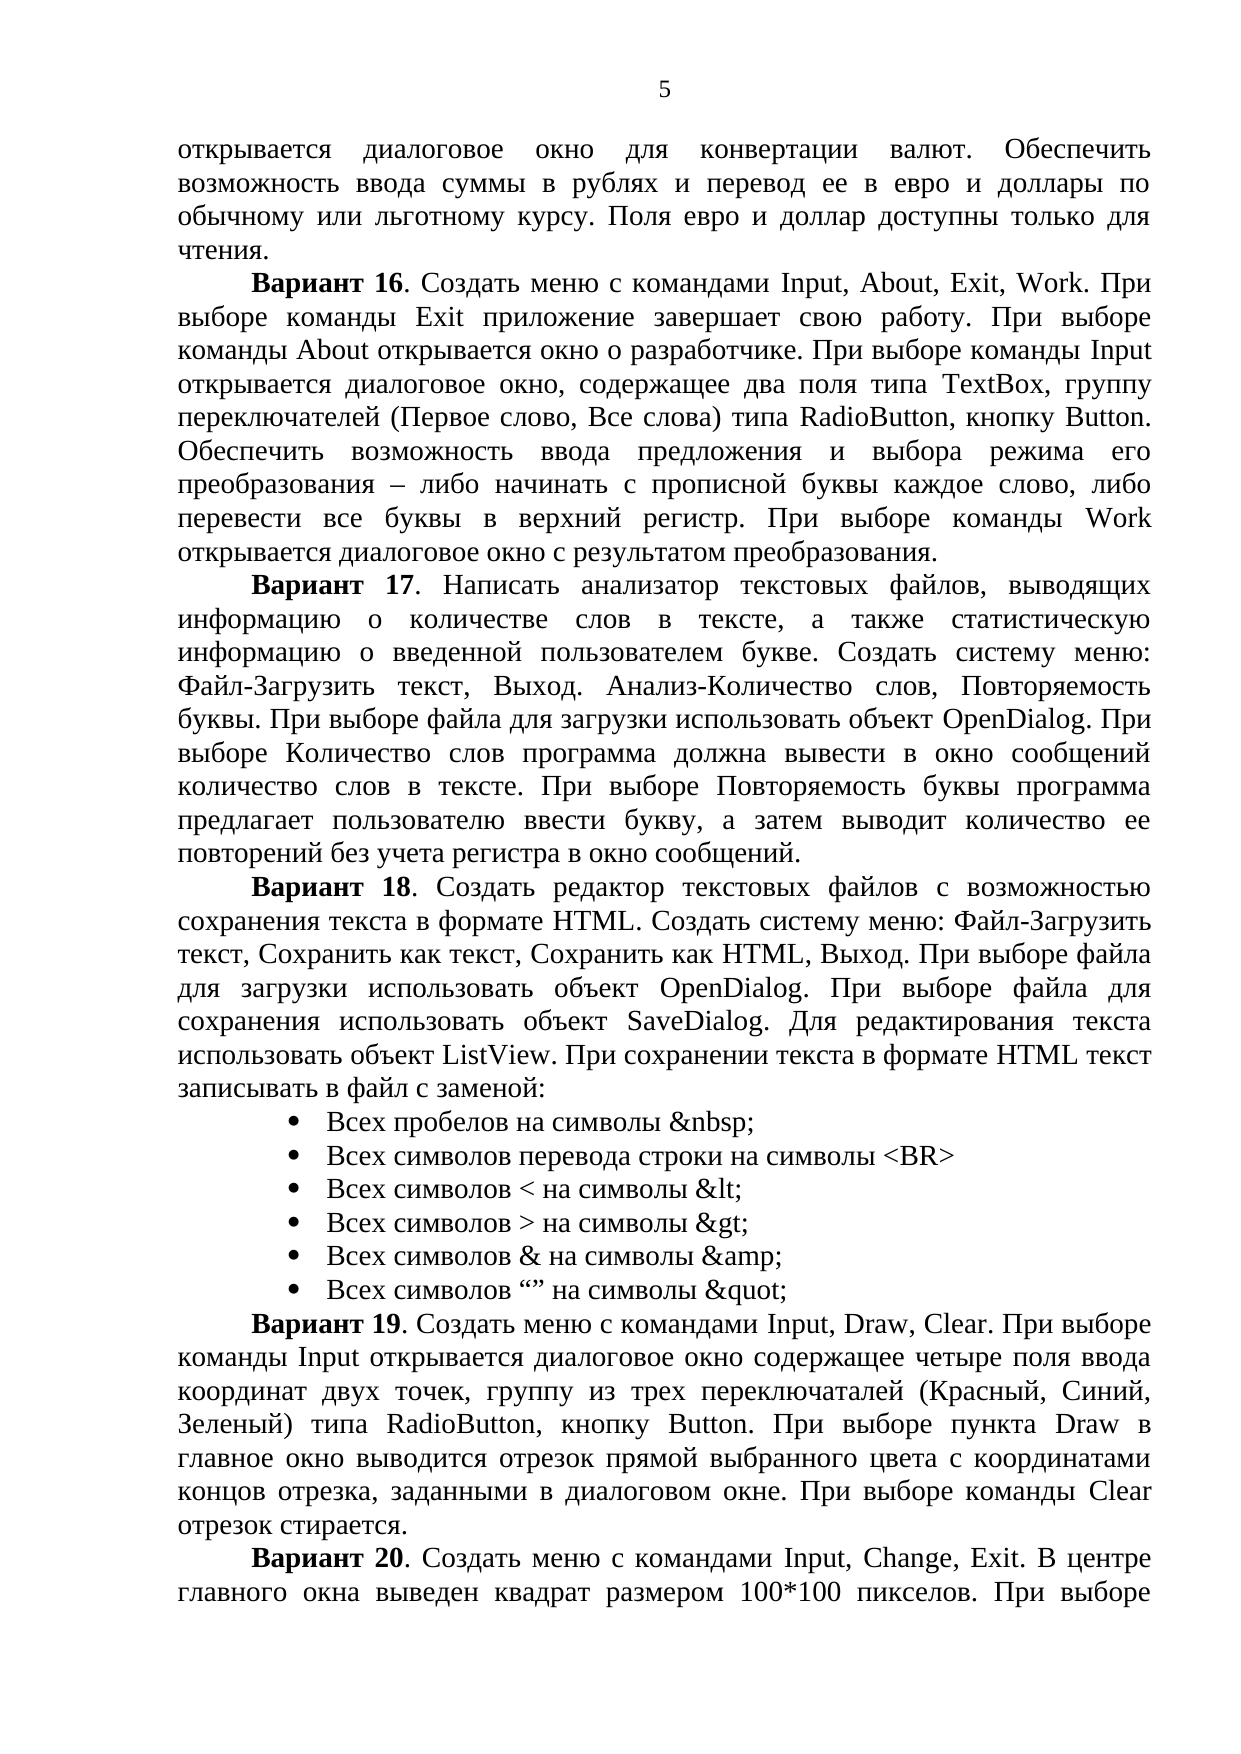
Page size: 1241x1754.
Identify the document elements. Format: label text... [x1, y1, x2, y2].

list Всех символов < на символы &lt; [288, 1171, 1152, 1205]
list Всех символов “” на символы &quot; [288, 1272, 1152, 1306]
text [177, 1541, 1152, 1608]
list Всех пробелов на символы &nbsp; [288, 1104, 1152, 1138]
list Всех символов перевода строки на символы <BR> [288, 1138, 1152, 1171]
text Вариант 19. Создать меню с командами Input, Draw, Clear. При выборе команды Input открывается диалоговое окно содержащее четыре поля ввода координат двух точек, группу из трех переключаталей (Красный, Синий, Зеленый) типа RadioButton, кнопку Button. При выборе пункта Draw в главное окно выводится отрезок прямой выбранного цвета с координатами концов отрезка, заданными в диалоговом окне. При выборе команды Clear отрезок стирается. [177, 1306, 1152, 1541]
text Вариант 16. Создать меню с командами Input, About, Exit, Work. При выборе команды Exit приложение завершает свою работу. При выборе команды About открывается окно о разработчике. При выборе команды Input открывается диалоговое окно, содержащее два поля типа TextBox, группу переключателей (Первое слово, Все слова) типа RadioButton, кнопку Button. Обеспечить возможность ввода предложения и выбора режима его преобразования – либо начинать с прописной буквы каждое слово, либо перевести все буквы в верхний регистр. При выборе команды Work открывается диалоговое окно с результатом преобразования. [177, 265, 1152, 567]
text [177, 131, 1152, 265]
list Всех символов > на символы &gt; [288, 1205, 1152, 1238]
text Вариант 17. Написать анализатор текстовых файлов, выводящих информацию о количестве слов в тексте, а также статистическую информацию о введенной пользователем букве. Создать систему меню: Файл-Загрузить текст, Выход. Анализ-Количество слов, Повторяемость буквы. При выборе файла для загрузки использовать объект OpenDialog. При выборе Количество слов программа должна вывести в окно сообщений количество слов в тексте. При выборе Повторяемость буквы программа предлагает пользователю ввести букву, а затем выводит количество ее повторений без учета регистра в окно сообщений. [177, 567, 1152, 869]
list Всех символов & на символы &amp; [288, 1238, 1152, 1272]
text Вариант 18. Создать редактор текстовых файлов с возможностью сохранения текста в формате HTML. Создать систему меню: Файл-Загрузить текст, Сохранить как текст, Сохранить как HTML, Выход. При выборе файла для загрузки использовать объект OpenDialog. При выборе файла для сохранения использовать объект SaveDialog. Для редактирования текста использовать объект ListView. При сохранении текста в формате HTML текст записывать в файл с заменой: [177, 869, 1152, 1104]
